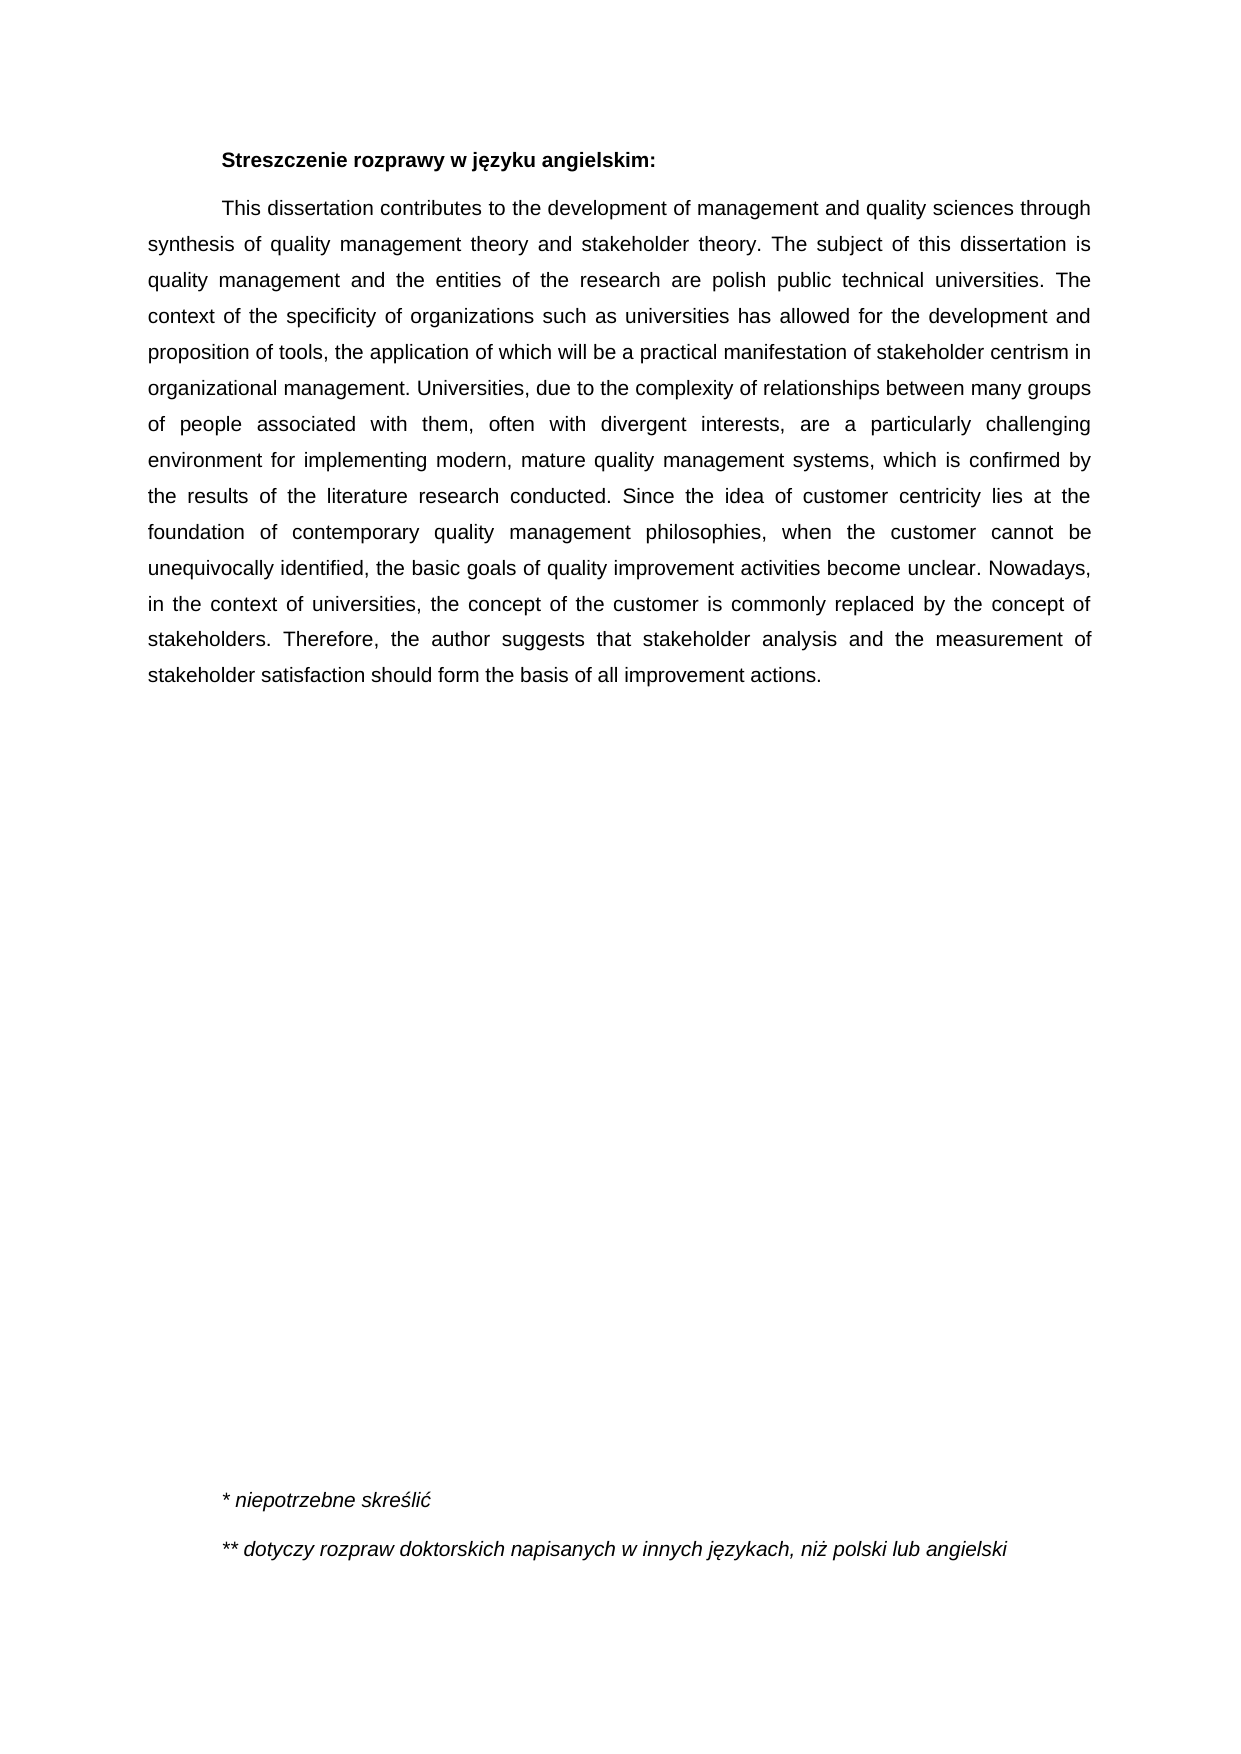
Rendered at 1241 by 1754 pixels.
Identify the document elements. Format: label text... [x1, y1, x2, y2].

text ** dotyczy rozpraw doktorskich napisanych w innych językach, niż polski lub angielski [148, 1537, 1093, 1561]
text This dissertation contributes to the development of management and quality sciences through synthesis of quality management theory and stakeholder theory. The subject of this dissertation is quality management and the entities of the research are polish public technical universities. The context of the specificity of organizations such as universities has allowed for the development and proposition of tools, the application of which will be a practical manifestation of stakeholder centrism in organizational management. Universities, due to the complexity of relationships between many groups of people associated with them, often with divergent interests, are a particularly challenging environment for implementing modern, mature quality management systems, which is confirmed by the results of the literature research conducted. Since the idea of customer centricity lies at the foundation of contemporary quality management philosophies, when the customer cannot be unequivocally identified, the basic goals of quality improvement activities become unclear. Nowadays, in the context of universities, the concept of the customer is commonly replaced by the concept of stakeholders. Therefore, the author suggests that stakeholder analysis and the measurement of stakeholder satisfaction should form the basis of all improvement actions. [148, 196, 1093, 687]
text * niepotrzebne skreślić [148, 1488, 1093, 1512]
text Streszczenie rozprawy w języku angielskim: [148, 148, 1093, 172]
